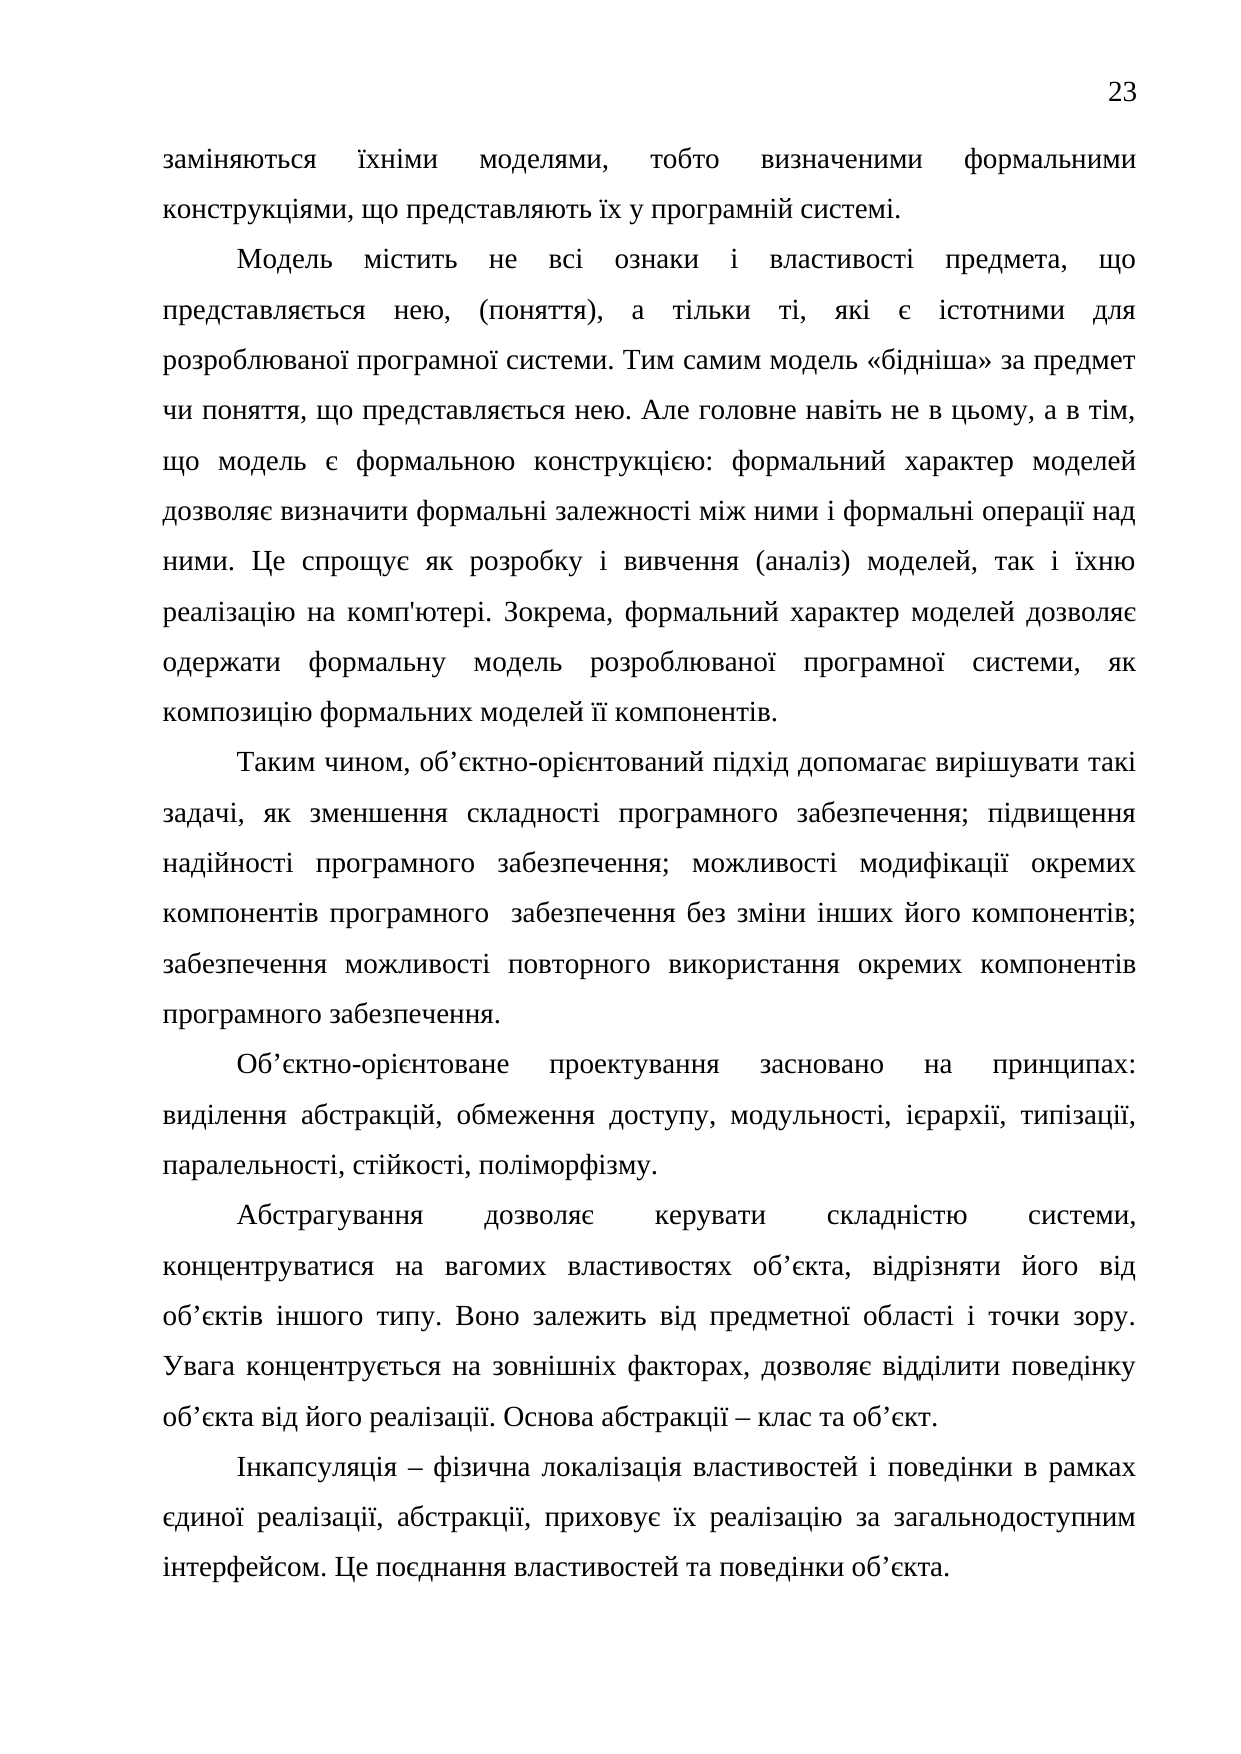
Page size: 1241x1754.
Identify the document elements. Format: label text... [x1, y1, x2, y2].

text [162, 141, 1137, 225]
text Інкапсуляція – фізична локалізація властивостей і поведінки в рамках єдиної реалізації, абстракції, приховує їх реалізацію за загальнодоступним інтерфейсом. Це поєднання властивостей та поведінки об’єкта. [162, 1449, 1137, 1583]
text Абстрагування дозволяє керувати складністю системи, концентруватися на вагомих властивостях об’єкта, відрізняти його від об’єктів іншого типу. Воно залежить від предметної області і точки зору. Увага концентрується на зовнішніх факторах, дозволяє відділити поведінку об’єкта від його реалізації. Основа абстракції – клас та об’єкт. [162, 1197, 1137, 1432]
text Об’єктно-орієнтоване проектування засновано на принципах: виділення абстракцій, обмеження доступу, модульності, ієрархії, типізації, паралельності, стійкості, поліморфізму. [162, 1046, 1137, 1181]
text Таким чином, об’єктно-орієнтований підхід допомагає вирішувати такі задачі, як зменшення складності програмного забезпечення; підвищення надійності програмного забезпечення; можливості модифікації окремих компонентів програмного забезпечення без зміни інших його компонентів; забезпечення можливості повторного використання окремих компонентів програмного забезпечення. [162, 744, 1137, 1030]
text Модель містить не всі ознаки і властивості предмета, що представляється нею, (поняття), а тільки ті, які є істотними для розроблюваної програмної системи. Тим самим модель «бідніша» за предмет чи поняття, що представляється нею. Але головне навіть не в цьому, а в тім, що модель є формальною конструкцією: формальний характер моделей дозволяє визначити формальні залежності між ними і формальні операції над ними. Це спрощує як розробку і вивчення (аналіз) моделей, так і їхню реалізацію на комп'ютері. Зокрема, формальний характер моделей дозволяє одержати формальну модель розроблюваної програмної системи, як композицію формальних моделей її компонентів. [162, 241, 1137, 728]
